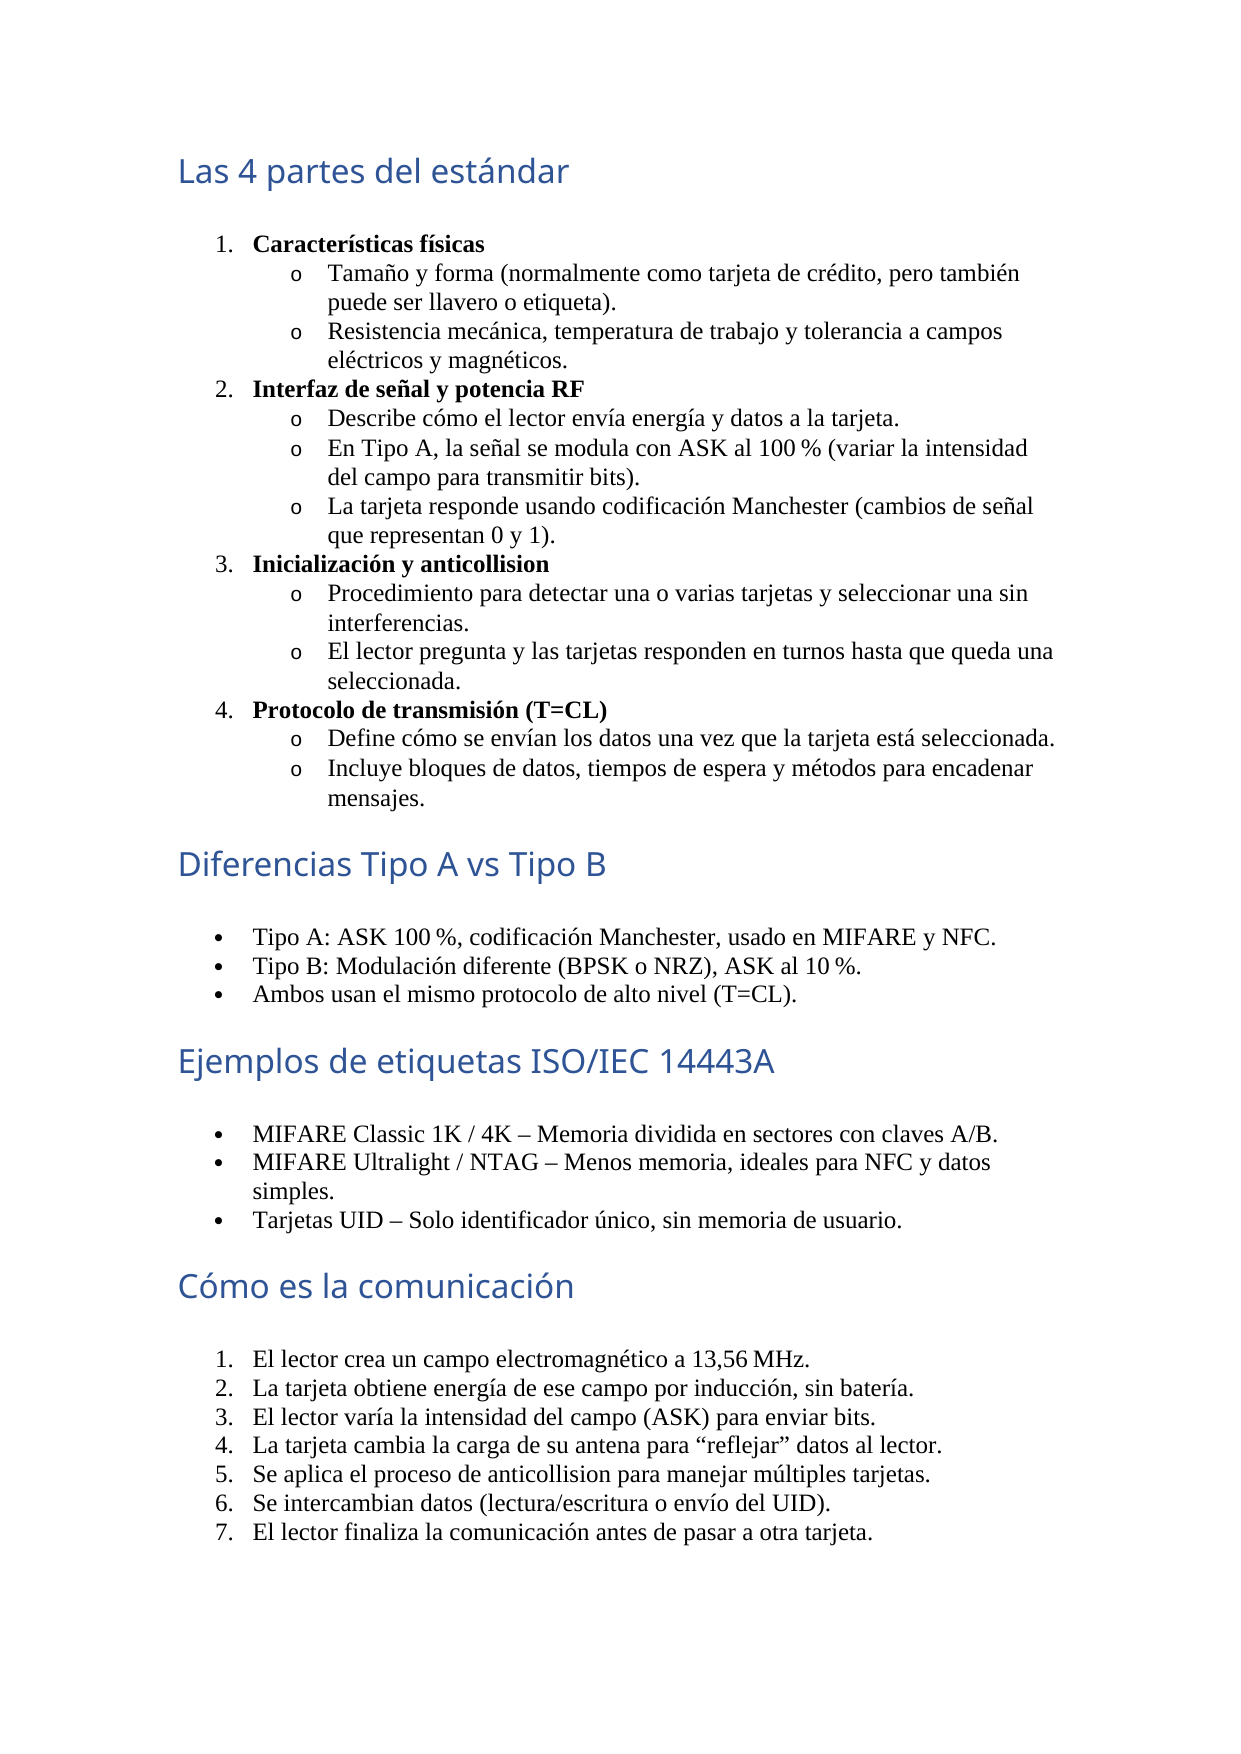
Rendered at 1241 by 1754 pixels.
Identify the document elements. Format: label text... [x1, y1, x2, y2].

list Tarjetas UID – Solo identificador único, sin memoria de usuario. [215, 1205, 1063, 1234]
list El lector pregunta y las tarjetas responden en turnos hasta que queda una seleccionada. [290, 636, 1063, 695]
list La tarjeta responde usando codificación Manchester (cambios de señal que representan 0 y 1). [290, 491, 1063, 549]
list Procedimiento para detectar una o varias tarjetas y seleccionar una sin interferencias. [290, 578, 1063, 636]
subtitle Cómo es la comunicación [177, 1263, 1063, 1308]
list Define cómo se envían los datos una vez que la tarjeta está seleccionada. [290, 723, 1063, 753]
subtitle Las 4 partes del estándar [177, 148, 1063, 193]
list Se aplica el proceso de anticollision para manejar múltiples tarjetas. [215, 1459, 1063, 1488]
list MIFARE Ultralight / NTAG – Menos memoria, ideales para NFC y datos simples. [215, 1147, 1063, 1205]
list El lector crea un campo electromagnético a 13,56 MHz. [215, 1344, 1063, 1373]
list Protocolo de transmisión (T=CL) [215, 695, 1063, 723]
list Tamaño y forma (normalmente como tarjeta de crédito, pero también puede ser llavero o etiqueta). [290, 258, 1063, 316]
list Tipo A: ASK 100 %, codificación Manchester, usado en MIFARE y NFC. [215, 922, 1063, 951]
list Tipo B: Modulación diferente (BPSK o NRZ), ASK al 10 %. [215, 951, 1063, 979]
list MIFARE Classic 1K / 4K – Memoria dividida en sectores con claves A/B. [215, 1119, 1063, 1147]
list Interfaz de señal y potencia RF [215, 374, 1063, 403]
list La tarjeta cambia la carga de su antena para “reflejar” datos al lector. [215, 1431, 1063, 1459]
list Ambos usan el mismo protocolo de alto nivel (T=CL). [215, 979, 1063, 1008]
list Incluye bloques de datos, tiempos de espera y métodos para encadenar mensajes. [290, 753, 1063, 811]
list Resistencia mecánica, temperatura de trabajo y tolerancia a campos eléctricos y magnéticos. [290, 316, 1063, 374]
list Se intercambian datos (lectura/escritura o envío del UID). [215, 1488, 1063, 1517]
subtitle Ejemplos de etiquetas ISO/IEC 14443A [177, 1037, 1063, 1083]
list En Tipo A, la señal se modula con ASK al 100 % (variar la intensidad del campo para transmitir bits). [290, 433, 1063, 491]
list Inicialización y anticollision [215, 549, 1063, 578]
list El lector varía la intensidad del campo (ASK) para enviar bits. [215, 1402, 1063, 1431]
list La tarjeta obtiene energía de ese campo por inducción, sin batería. [215, 1373, 1063, 1402]
subtitle Diferencias Tipo A vs Tipo B [177, 841, 1063, 886]
list El lector finaliza la comunicación antes de pasar a otra tarjeta. [215, 1517, 1063, 1546]
list Describe cómo el lector envía energía y datos a la tarjeta. [290, 403, 1063, 433]
list Características físicas [215, 229, 1063, 258]
